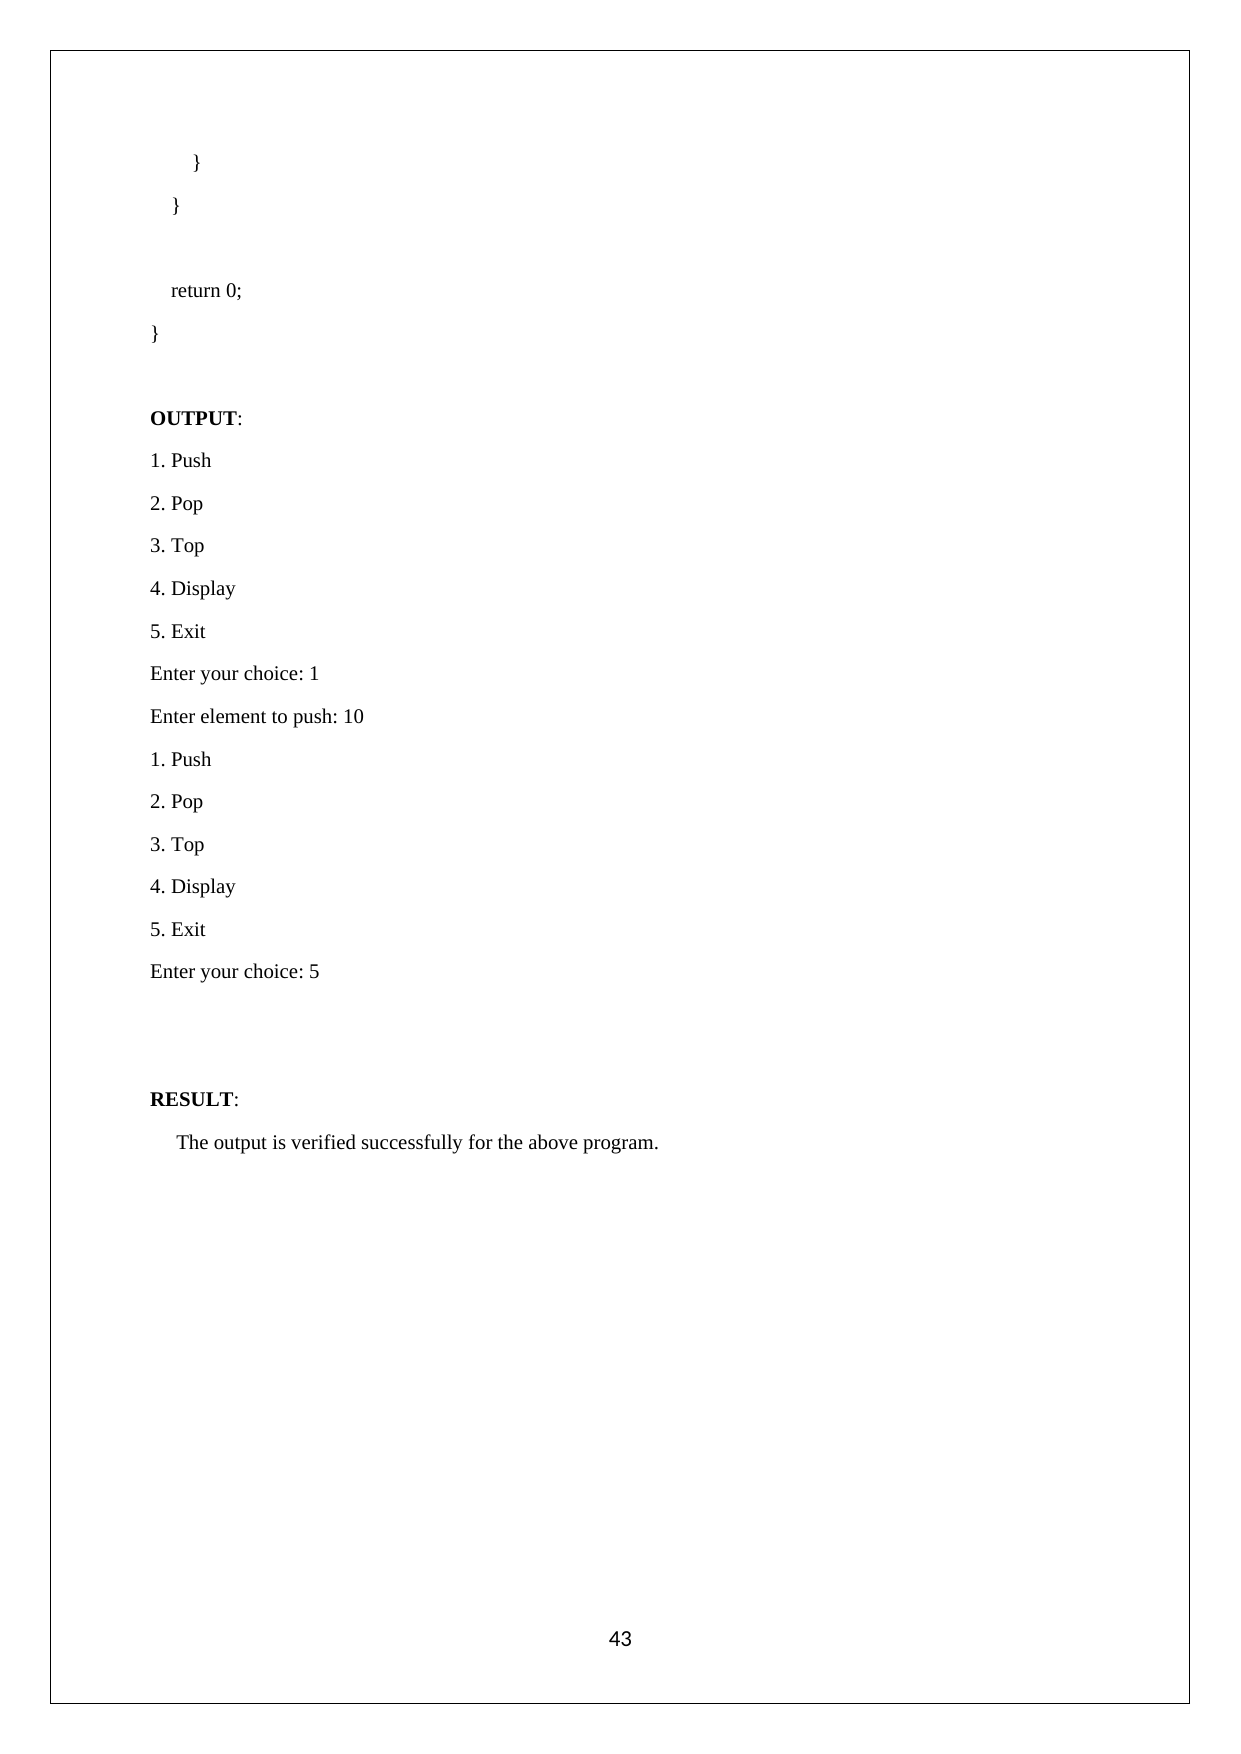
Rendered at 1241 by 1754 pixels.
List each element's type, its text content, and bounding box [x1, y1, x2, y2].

text Enter element to push: 10 [150, 704, 1090, 728]
text 1. Push [150, 746, 1090, 771]
text 4. Display [150, 874, 1090, 898]
text 2. Pop [150, 491, 1090, 515]
text OUTPUT: [150, 406, 1090, 430]
text Enter your choice: 1 [150, 661, 1090, 685]
text 4. Display [150, 576, 1090, 600]
text 2. Pop [150, 789, 1090, 813]
text Enter your choice: 5 [150, 959, 1090, 983]
text The output is verified successfully for the above program. [150, 1130, 1090, 1154]
text RESULT: [150, 1087, 1090, 1111]
text 1. Push [150, 448, 1090, 472]
text 3. Top [150, 832, 1090, 856]
text return 0; [150, 278, 1090, 302]
text 3. Top [150, 533, 1090, 557]
text 5. Exit [150, 917, 1090, 941]
text } [150, 193, 1090, 217]
text 5. Exit [150, 619, 1090, 643]
text } [150, 150, 1090, 174]
text } [150, 320, 1090, 344]
